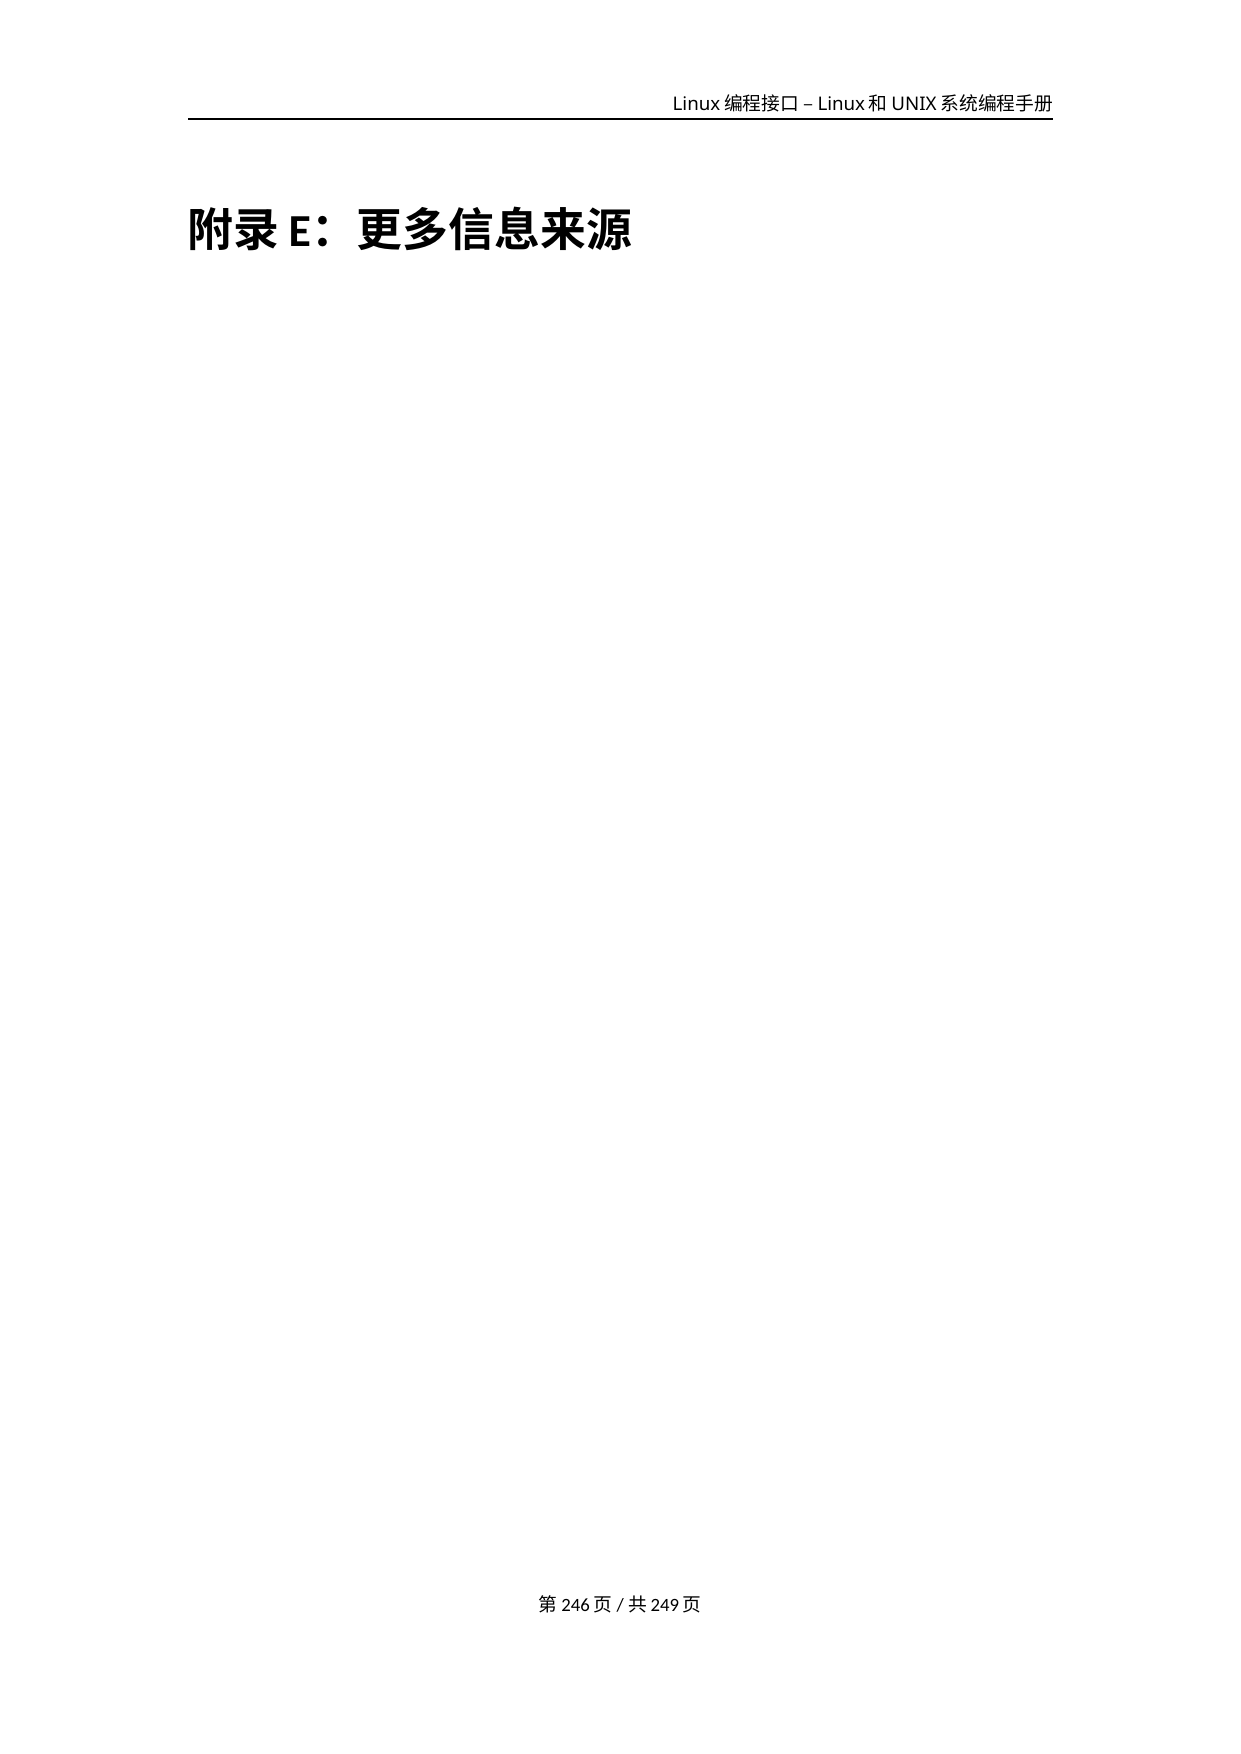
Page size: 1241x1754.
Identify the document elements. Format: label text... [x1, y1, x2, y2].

subtitle 附录E：更多信息来源 [187, 192, 1053, 260]
